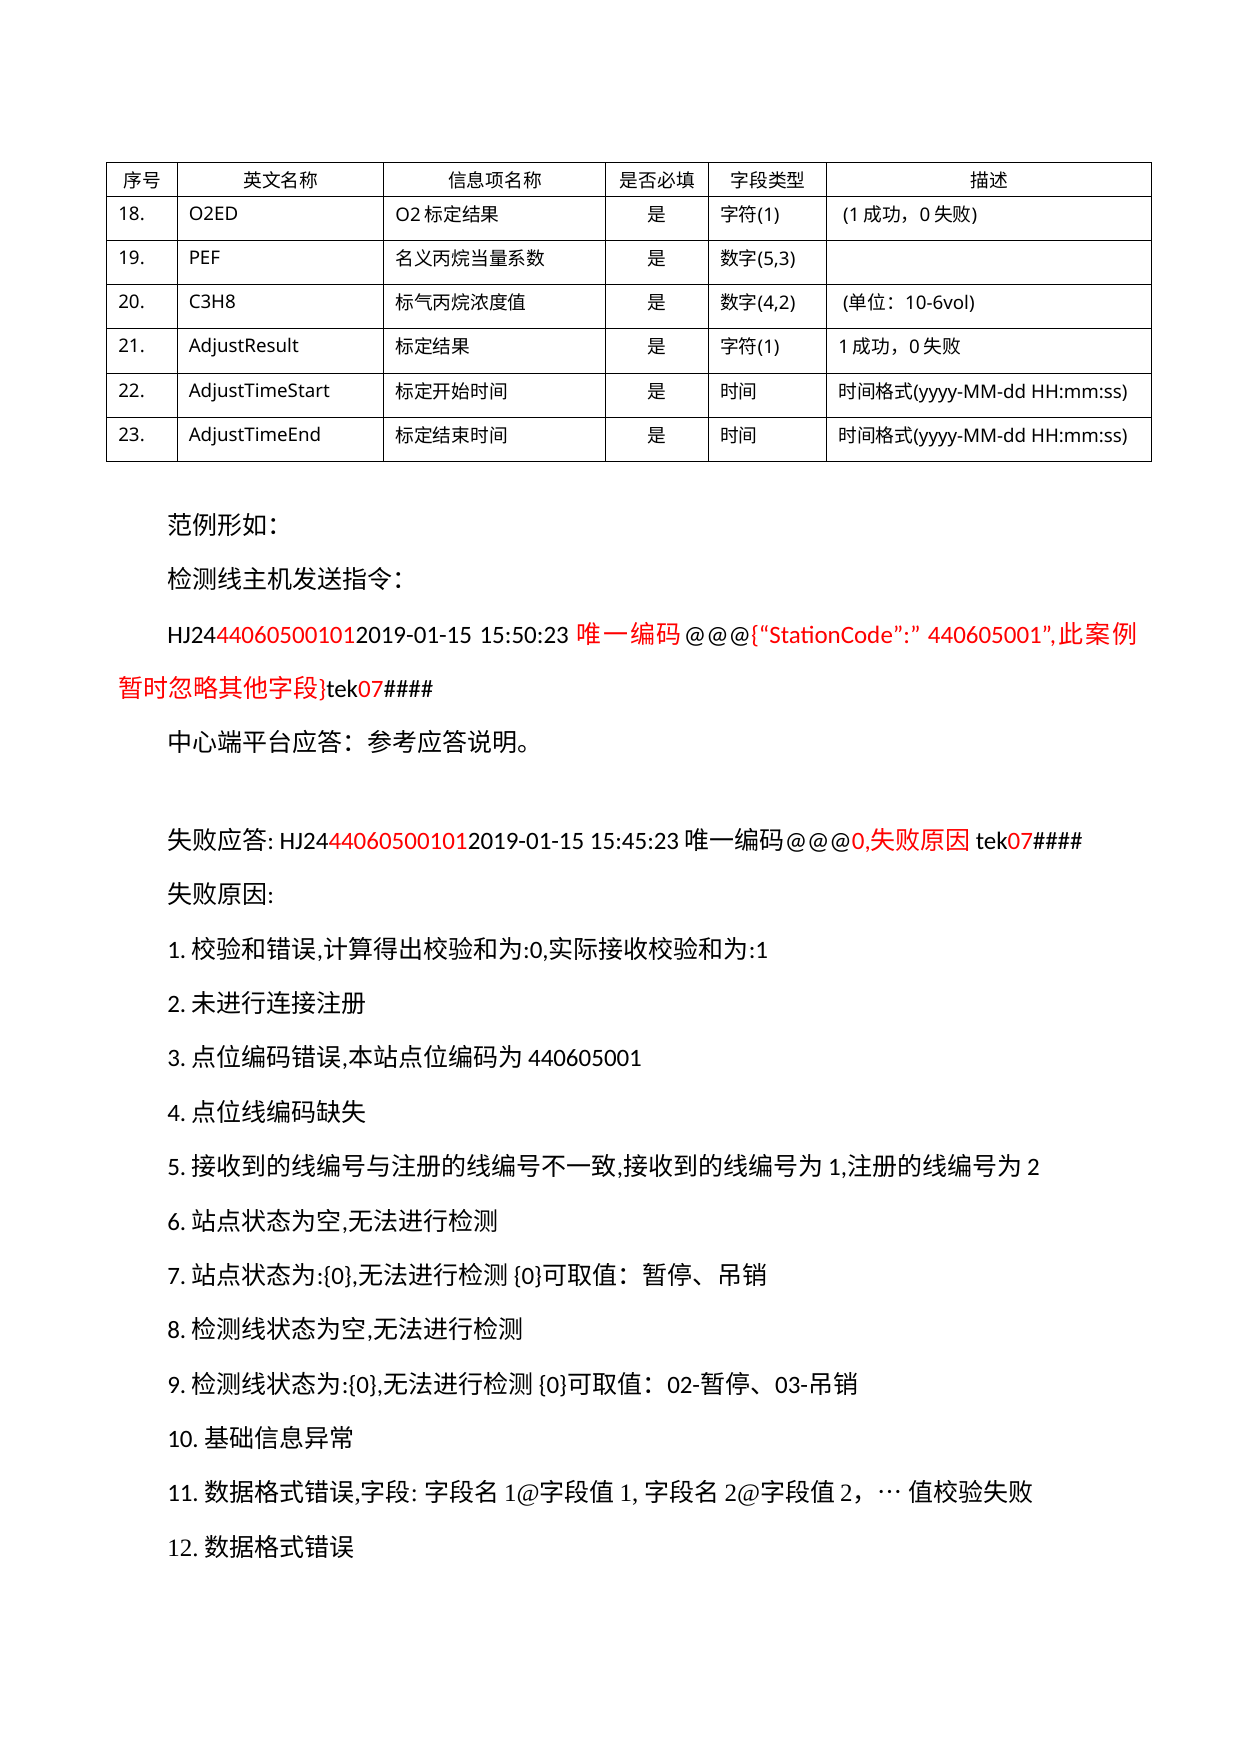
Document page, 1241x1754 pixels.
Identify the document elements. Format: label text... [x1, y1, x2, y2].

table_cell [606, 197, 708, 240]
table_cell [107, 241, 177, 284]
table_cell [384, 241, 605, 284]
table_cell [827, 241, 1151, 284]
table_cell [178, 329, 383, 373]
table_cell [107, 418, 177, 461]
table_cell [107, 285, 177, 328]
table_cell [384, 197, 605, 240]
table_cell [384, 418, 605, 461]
text 2. 未进行连接注册 [118, 983, 1137, 1020]
text 1. 校验和错误,计算得出校验和为:0,实际接收校验和为:1 [118, 929, 1137, 965]
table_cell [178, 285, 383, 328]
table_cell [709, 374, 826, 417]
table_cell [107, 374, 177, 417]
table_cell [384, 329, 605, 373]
text 失败原因: [118, 875, 1137, 911]
text 6. 站点状态为空,无法进行检测 [118, 1201, 1137, 1237]
text 11. 数据格式错误,字段: 字段名1@字段值1, 字段名2@字段值2，… 值校验失败 [118, 1473, 1137, 1509]
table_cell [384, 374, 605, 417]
text 8. 检测线状态为空,无法进行检测 [118, 1310, 1137, 1346]
text HJ24440605001012019-01-15 15:50:23唯一编码@@@{“StationCode”:” 440605001”,此案例暂时忽略其他字段}tek07#### [118, 614, 1137, 705]
text 检测线主机发送指令： [118, 560, 1137, 596]
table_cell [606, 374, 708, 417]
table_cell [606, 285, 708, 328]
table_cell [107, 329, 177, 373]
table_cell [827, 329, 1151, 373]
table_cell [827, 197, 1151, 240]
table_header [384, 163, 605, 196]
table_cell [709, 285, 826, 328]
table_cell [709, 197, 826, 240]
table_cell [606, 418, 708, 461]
text 5. 接收到的线编号与注册的线编号不一致,接收到的线编号为1,注册的线编号为2 [118, 1147, 1137, 1183]
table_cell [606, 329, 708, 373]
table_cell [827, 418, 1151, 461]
text 范例形如： [118, 505, 1137, 542]
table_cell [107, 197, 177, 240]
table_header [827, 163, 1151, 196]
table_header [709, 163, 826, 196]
text 12. 数据格式错误 [118, 1527, 1137, 1563]
text 9. 检测线状态为:{0},无法进行检测 {0}可取值：02-暂停、03-吊销 [118, 1364, 1137, 1400]
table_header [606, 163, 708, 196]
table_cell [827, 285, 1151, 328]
text 失败应答: HJ24440605001012019-01-15 15:45:23唯一编码@@@0,失败原因tek07#### [118, 820, 1137, 857]
text 3. 点位编码错误,本站点位编码为440605001 [118, 1038, 1137, 1074]
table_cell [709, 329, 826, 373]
text 10. 基础信息异常 [118, 1418, 1137, 1455]
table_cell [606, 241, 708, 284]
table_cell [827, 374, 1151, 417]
text 7. 站点状态为:{0},无法进行检测 {0}可取值：暂停、吊销 [118, 1255, 1137, 1292]
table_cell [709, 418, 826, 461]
text 中心端平台应答：参考应答说明。 [118, 723, 1137, 759]
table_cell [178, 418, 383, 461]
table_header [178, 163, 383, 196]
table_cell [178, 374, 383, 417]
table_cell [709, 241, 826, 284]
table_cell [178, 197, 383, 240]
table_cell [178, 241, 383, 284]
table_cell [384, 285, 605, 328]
text 4. 点位线编码缺失 [118, 1092, 1137, 1128]
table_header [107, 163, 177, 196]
